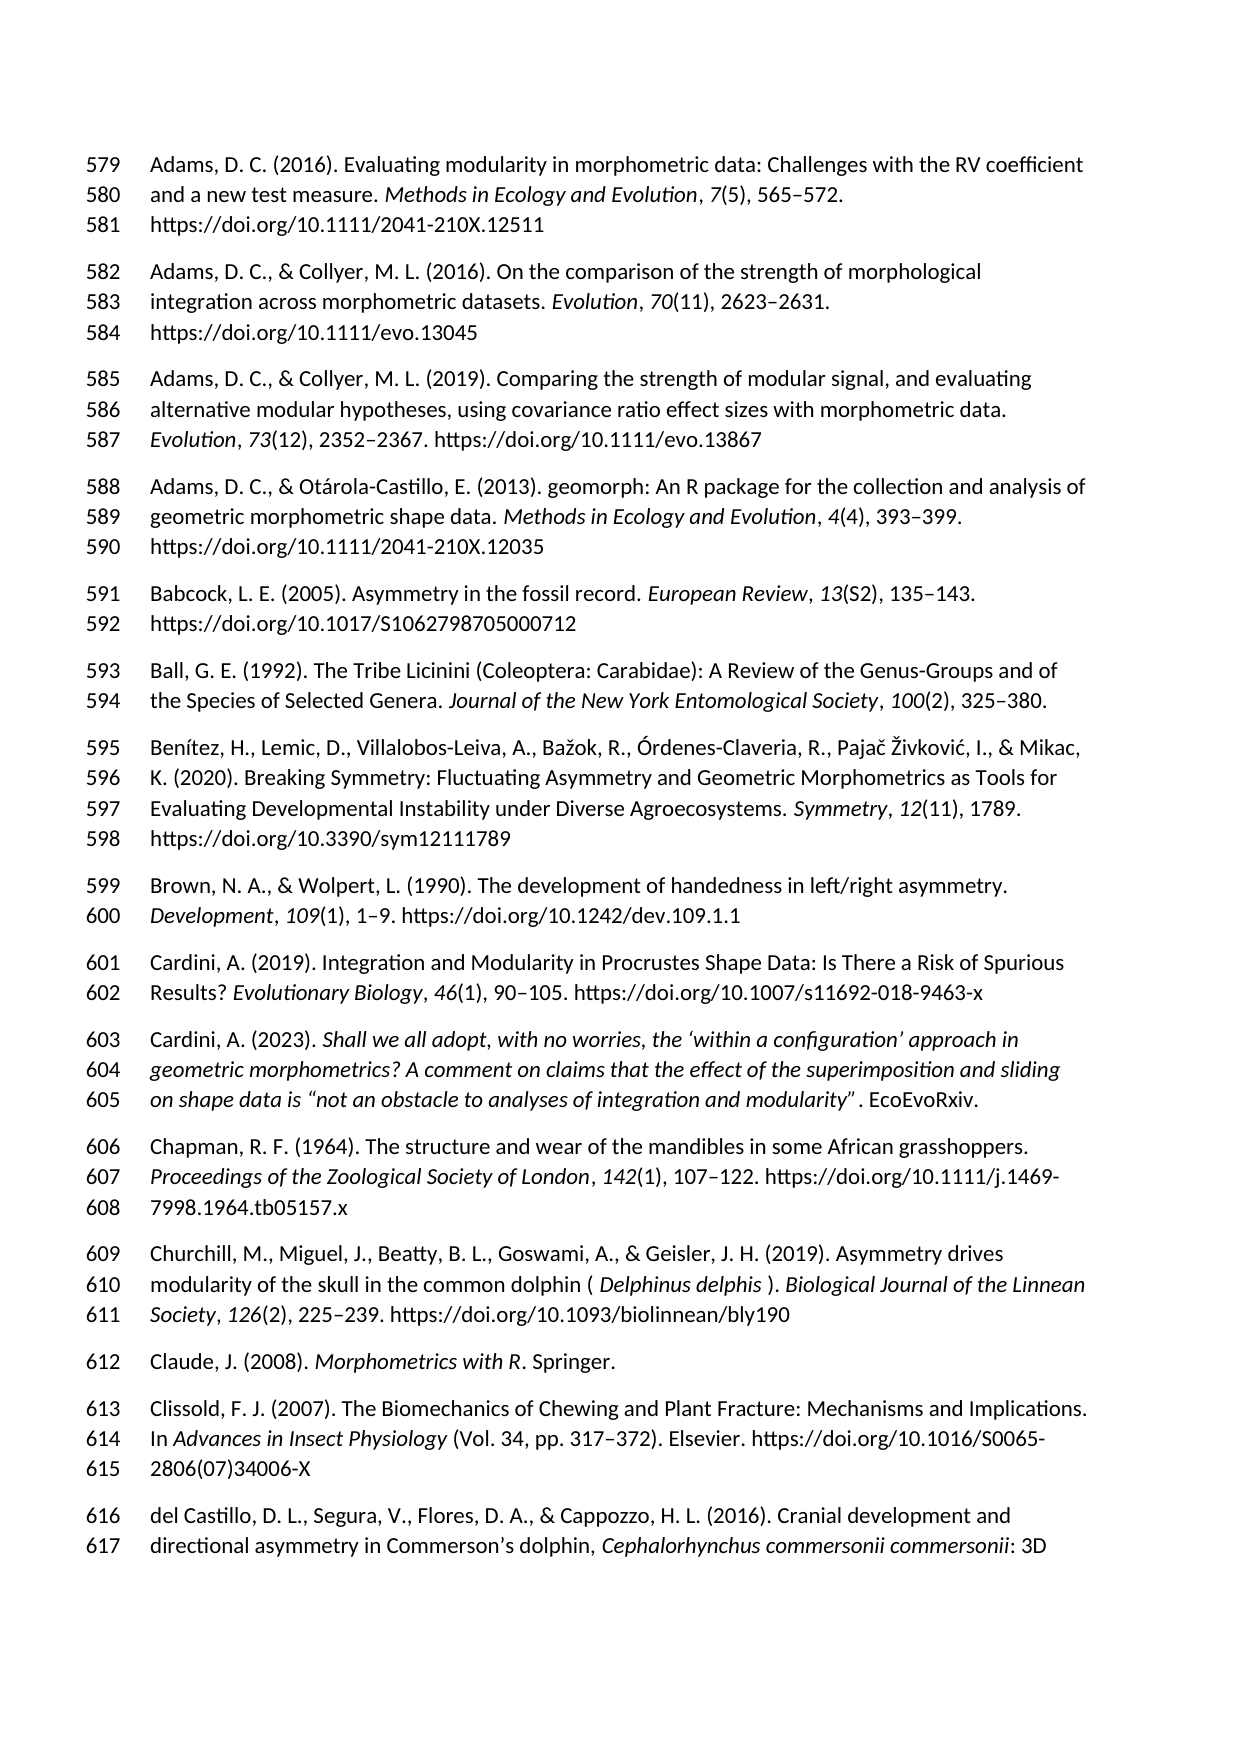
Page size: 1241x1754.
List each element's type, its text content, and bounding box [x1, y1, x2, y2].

text Cardini, A. (2023). Shall we all adopt, with no worries, the ‘within a configuration’ approach in geometric morphometrics? A comment on claims that the effect of the superimposition and sliding on shape data is “not an obstacle to analyses of integration and modularity”. EcoEvoRxiv. [150, 1025, 1090, 1113]
text Clissold, F. J. (2007). The Biomechanics of Chewing and Plant Fracture: Mechanisms and Implications. In Advances in Insect Physiology (Vol. 34, pp. 317–372). Elsevier. https://doi.org/10.1016/S0065-2806(07)34006-X [150, 1394, 1090, 1482]
text Chapman, R. F. (1964). The structure and wear of the mandibles in some African grasshoppers. Proceedings of the Zoological Society of London, 142(1), 107–122. https://doi.org/10.1111/j.1469-7998.1964.tb05157.x [150, 1132, 1090, 1221]
text Adams, D. C. (2016). Evaluating modularity in morphometric data: Challenges with the RV coefficient and a new test measure. Methods in Ecology and Evolution, 7(5), 565–572. https://doi.org/10.1111/2041-210X.12511 [150, 150, 1090, 238]
text Adams, D. C., & Collyer, M. L. (2016). On the comparison of the strength of morphological integration across morphometric datasets. Evolution, 70(11), 2623–2631. https://doi.org/10.1111/evo.13045 [150, 257, 1090, 346]
text Claude, J. (2008). Morphometrics with R. Springer. [150, 1347, 1090, 1375]
text Cardini, A. (2019). Integration and Modularity in Procrustes Shape Data: Is There a Risk of Spurious Results? Evolutionary Biology, 46(1), 90–105. https://doi.org/10.1007/s11692-018-9463-x [150, 948, 1090, 1006]
text Benítez, H., Lemic, D., Villalobos-Leiva, A., Bažok, R., Órdenes-Claveria, R., Pajač Živković, I., & Mikac, K. (2020). Breaking Symmetry: Fluctuating Asymmetry and Geometric Morphometrics as Tools for Evaluating Developmental Instability under Diverse Agroecosystems. Symmetry, 12(11), 1789. https://doi.org/10.3390/sym12111789 [150, 733, 1090, 852]
text Adams, D. C., & Collyer, M. L. (2019). Comparing the strength of modular signal, and evaluating alternative modular hypotheses, using covariance ratio effect sizes with morphometric data. Evolution, 73(12), 2352–2367. https://doi.org/10.1111/evo.13867 [150, 364, 1090, 453]
text Babcock, L. E. (2005). Asymmetry in the fossil record. European Review, 13(S2), 135–143. https://doi.org/10.1017/S1062798705000712 [150, 579, 1090, 637]
text Ball, G. E. (1992). The Tribe Licinini (Coleoptera: Carabidae): A Review of the Genus-Groups and of the Species of Selected Genera. Journal of the New York Entomological Society, 100(2), 325–380. [150, 656, 1090, 714]
text Adams, D. C., & Otárola-Castillo, E. (2013). geomorph: An R package for the collection and analysis of geometric morphometric shape data. Methods in Ecology and Evolution, 4(4), 393–399. https://doi.org/10.1111/2041-210X.12035 [150, 472, 1090, 560]
text Brown, N. A., & Wolpert, L. (1990). The development of handedness in left/right asymmetry. Development, 109(1), 1–9. https://doi.org/10.1242/dev.109.1.1 [150, 871, 1090, 929]
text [150, 1501, 1090, 1559]
text Churchill, M., Miguel, J., Beatty, B. L., Goswami, A., & Geisler, J. H. (2019). Asymmetry drives modularity of the skull in the common dolphin ( Delphinus delphis ). Biological Journal of the Linnean Society, 126(2), 225–239. https://doi.org/10.1093/biolinnean/bly190 [150, 1239, 1090, 1328]
